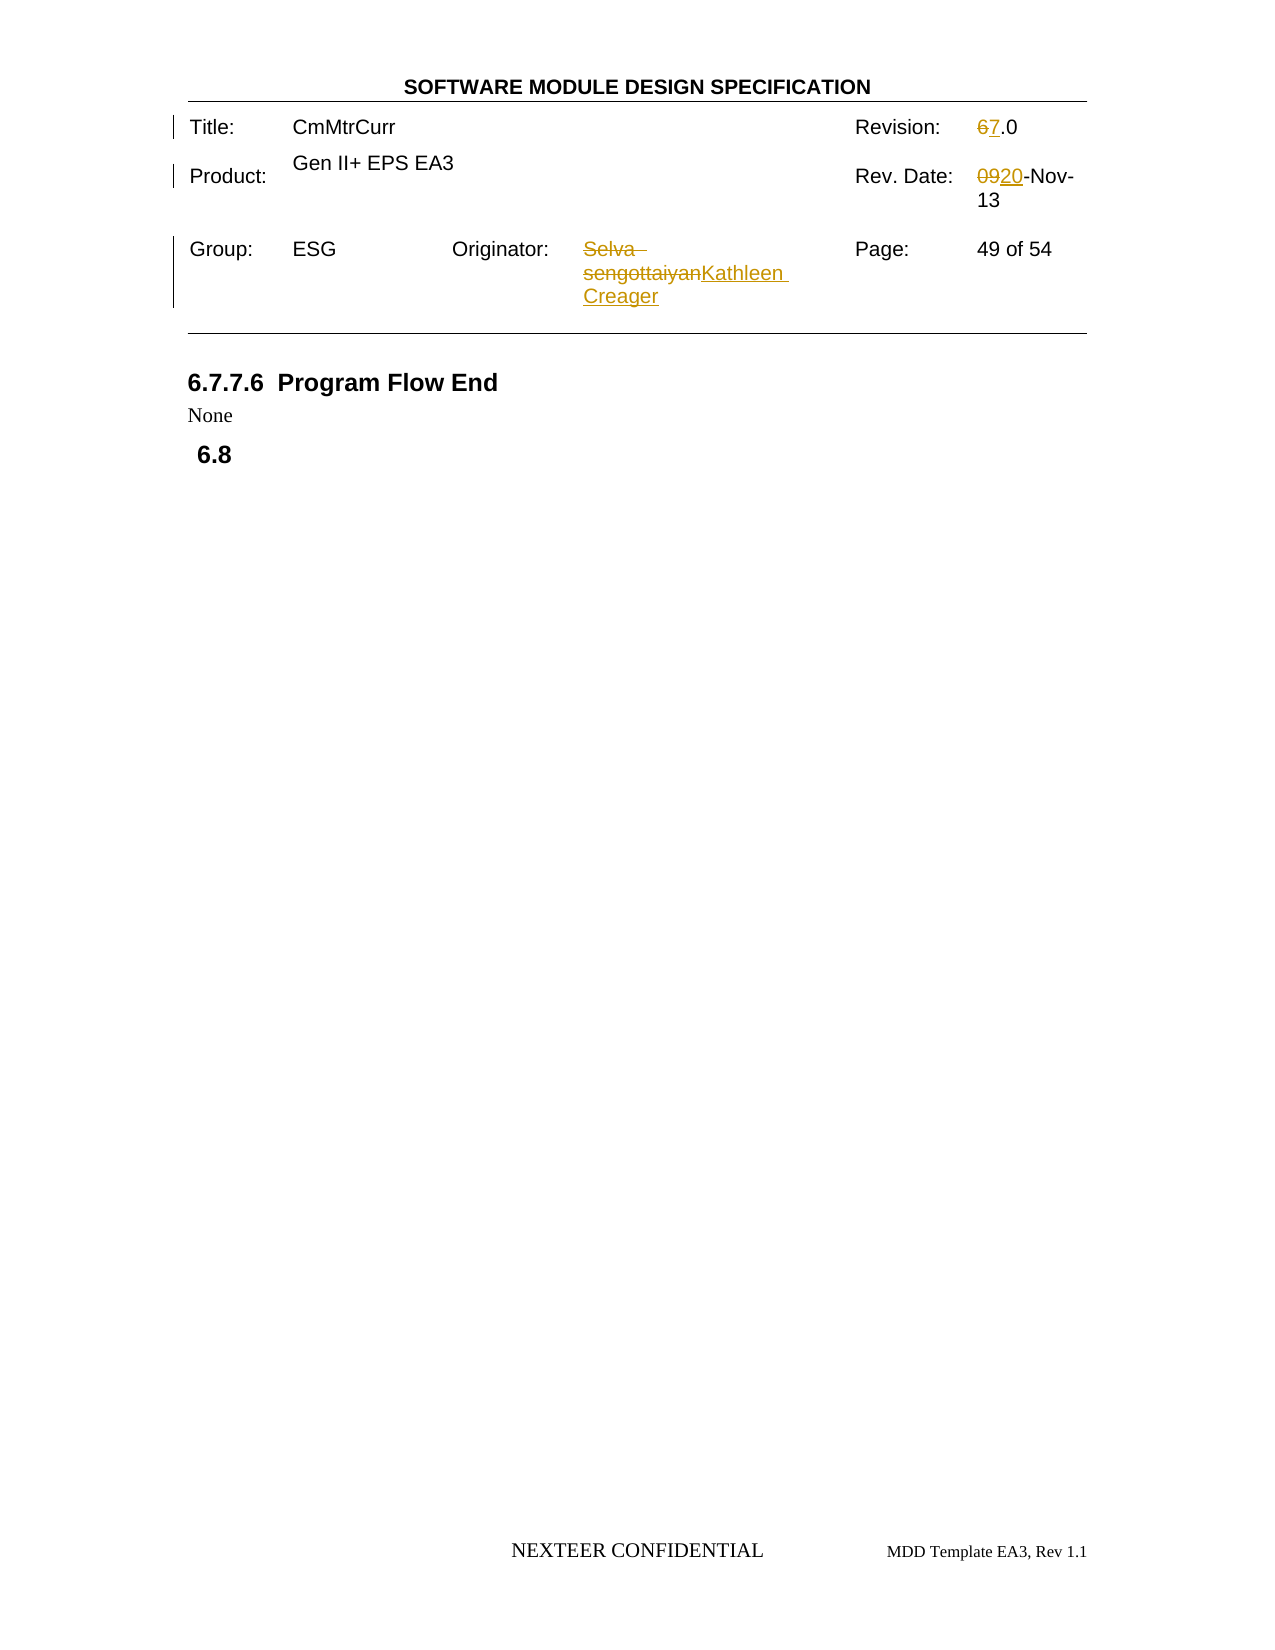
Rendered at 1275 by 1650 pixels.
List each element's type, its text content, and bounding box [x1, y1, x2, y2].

subtitle Program Flow End [187, 368, 1087, 397]
text None [187, 403, 1087, 427]
